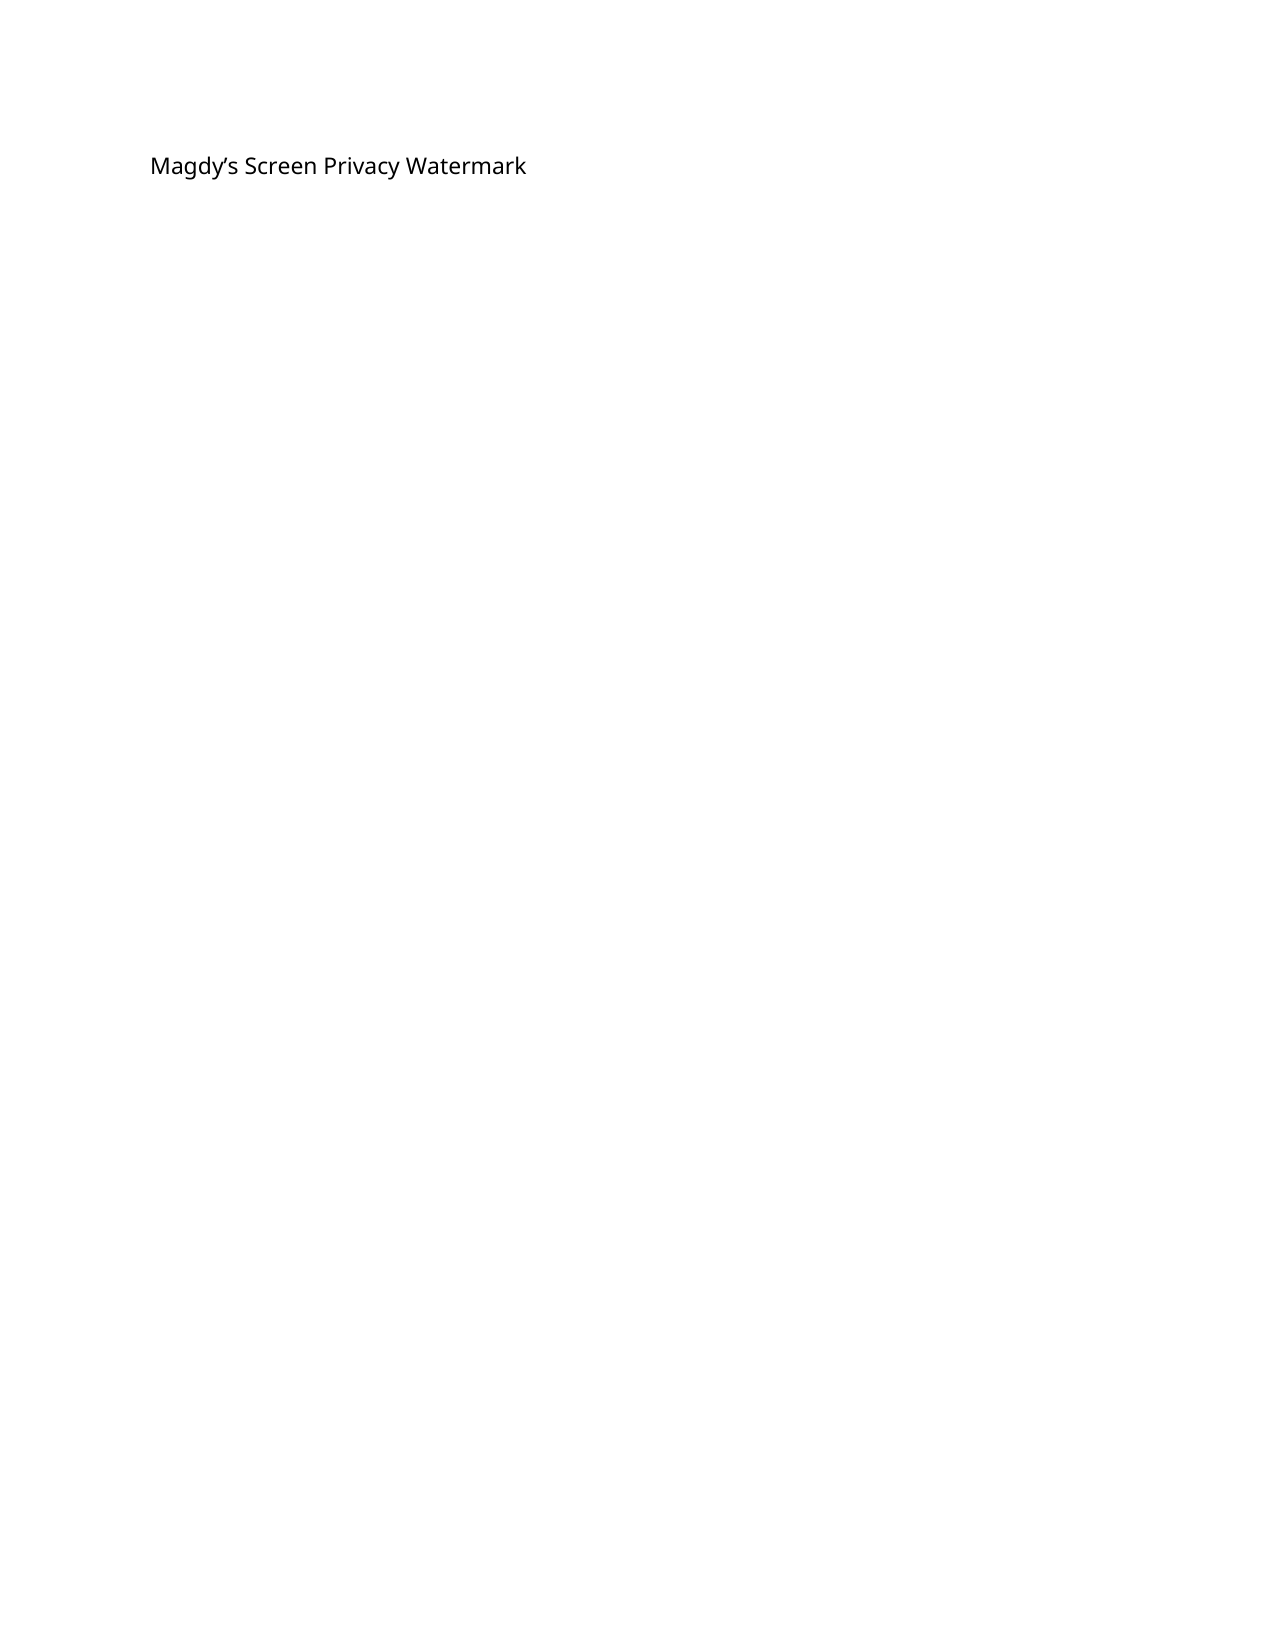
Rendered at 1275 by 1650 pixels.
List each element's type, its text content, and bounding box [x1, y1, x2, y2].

text Magdy’s Screen Privacy Watermark [150, 150, 1125, 181]
